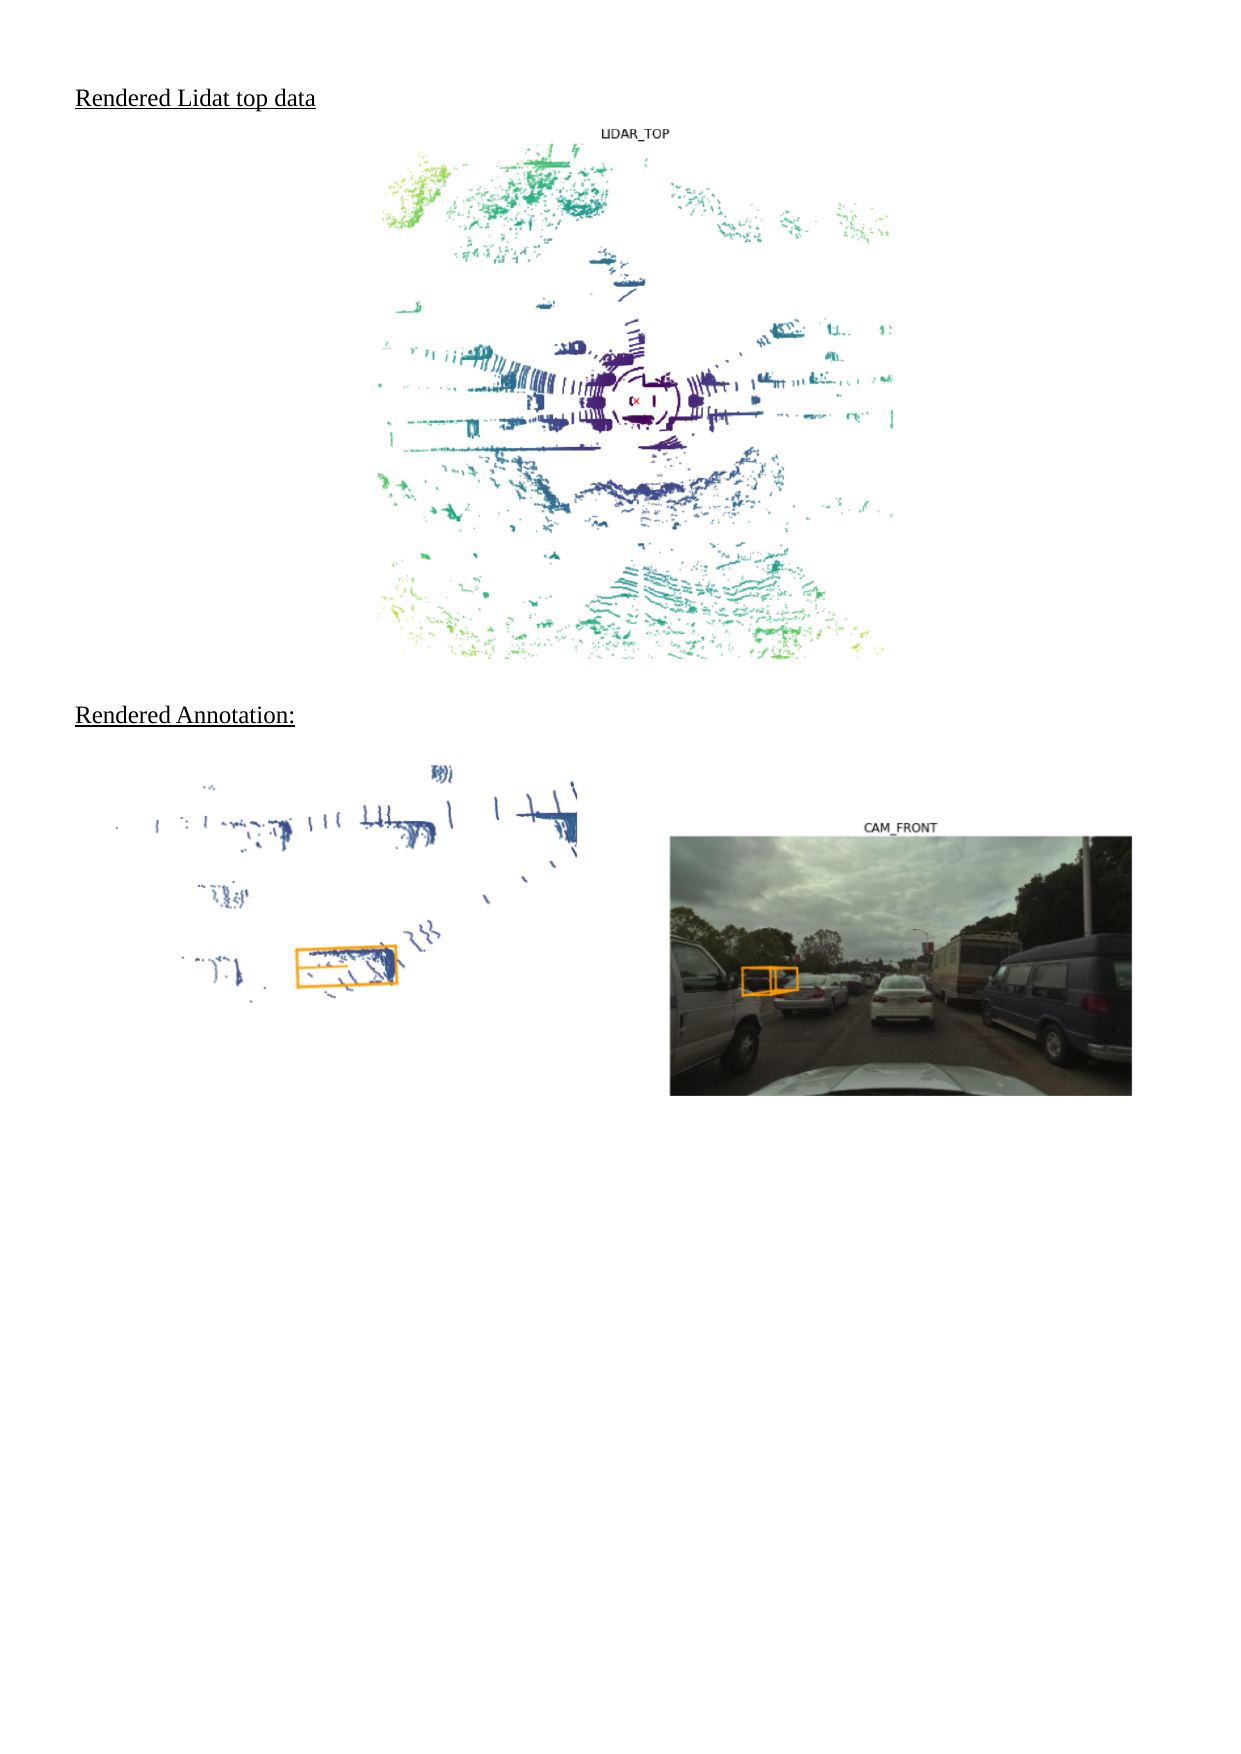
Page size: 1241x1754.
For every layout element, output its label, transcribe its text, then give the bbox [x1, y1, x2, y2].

text Rendered Lidat top data [75, 81, 1165, 113]
text Rendered Annotation: [75, 698, 1165, 731]
picture [318, 114, 922, 683]
picture [105, 745, 1135, 1096]
